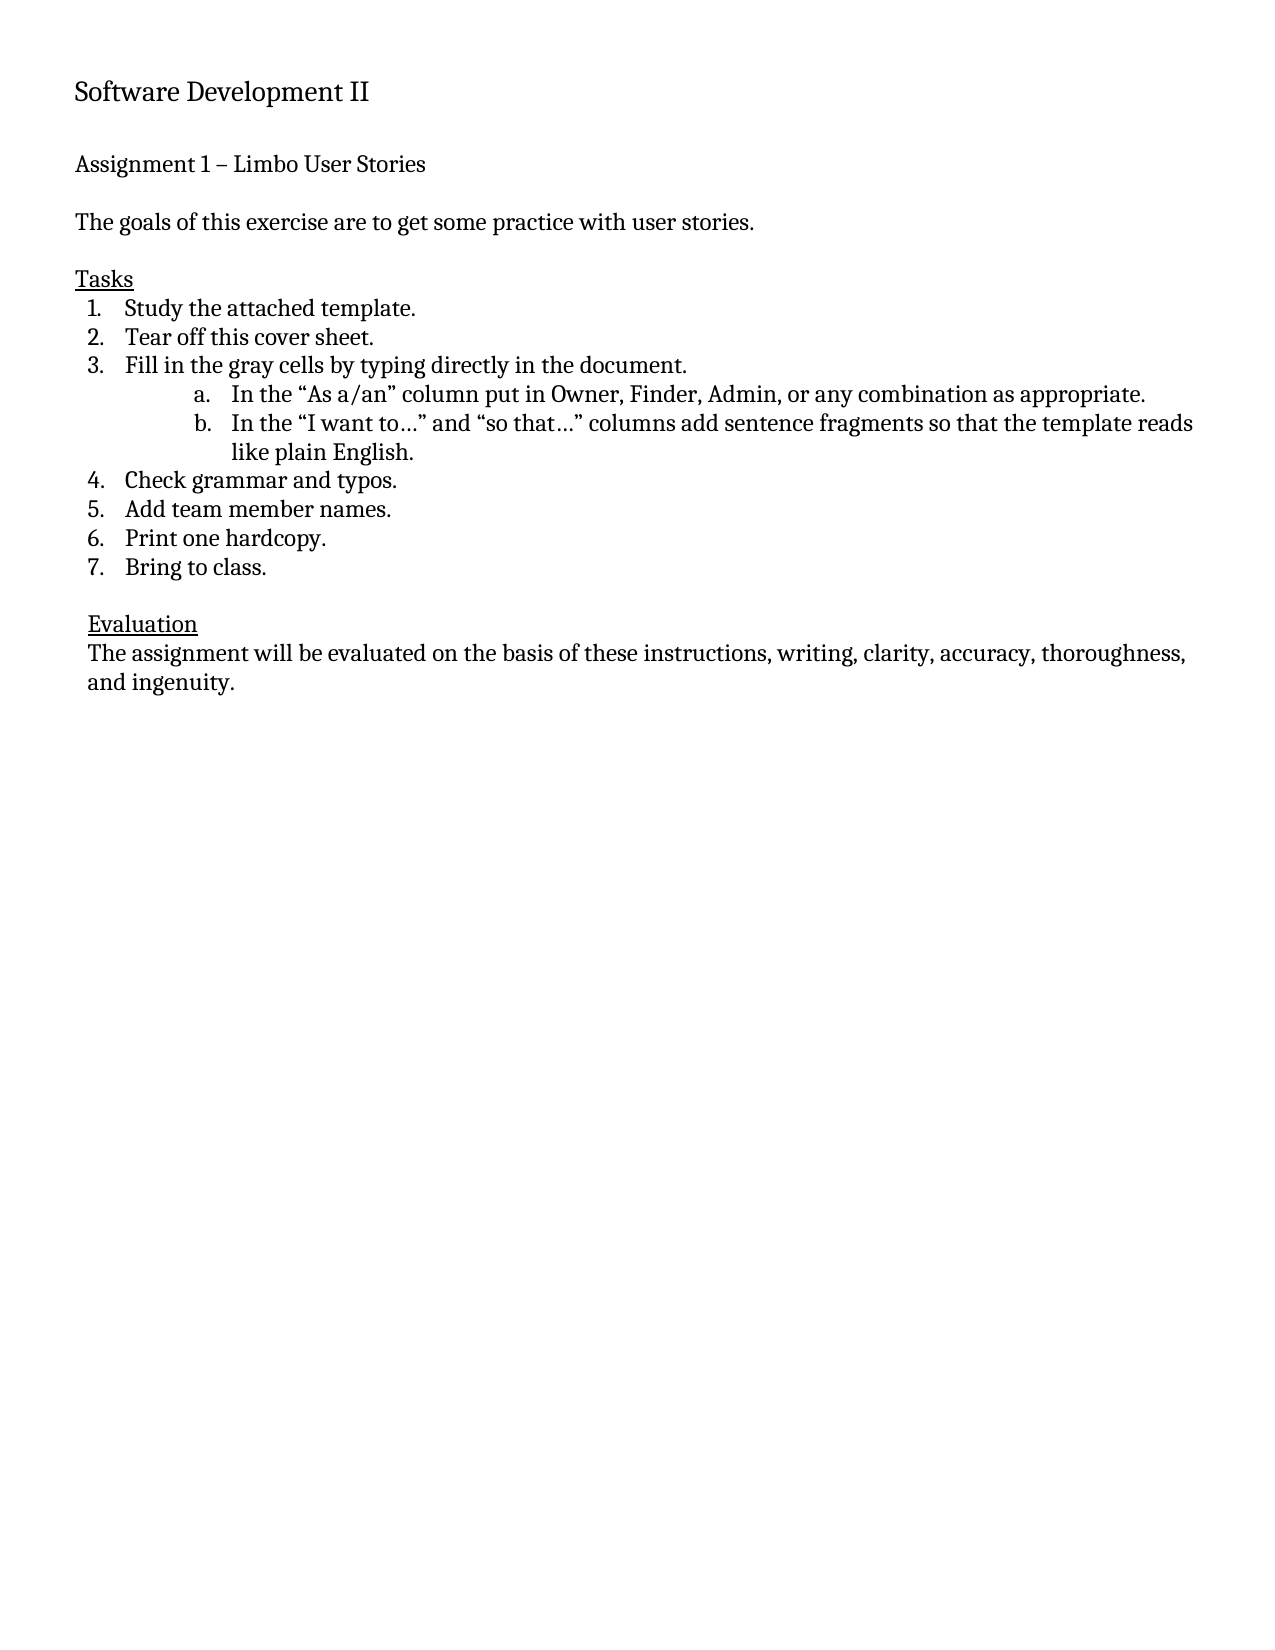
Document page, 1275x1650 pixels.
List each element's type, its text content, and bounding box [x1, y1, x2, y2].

text The assignment will be evaluated on the basis of these instructions, writing, clarity, accuracy, thoroughness, and ingenuity. [87, 639, 1200, 696]
text Assignment 1 – Limbo User Stories [75, 150, 1200, 179]
list Fill in the gray cells by typing directly in the document. [87, 351, 1200, 380]
list Tear off this cover sheet. [87, 322, 1200, 351]
list In the “I want to…” and “so that…” columns add sentence fragments so that the template reads like plain English. [194, 409, 1200, 466]
text Tasks [75, 265, 1200, 294]
list Add team member names. [87, 495, 1200, 524]
text The goals of this exercise are to get some practice with user stories. [75, 207, 1200, 236]
list Study the attached template. [87, 294, 1200, 322]
list Check grammar and typos. [87, 466, 1200, 495]
list Print one hardcopy. [87, 524, 1200, 552]
list Bring to class. [87, 552, 1200, 581]
list In the “As a/an” column put in Owner, Finder, Admin, or any combination as appropriate. [194, 380, 1200, 409]
text Evaluation [87, 610, 1200, 639]
